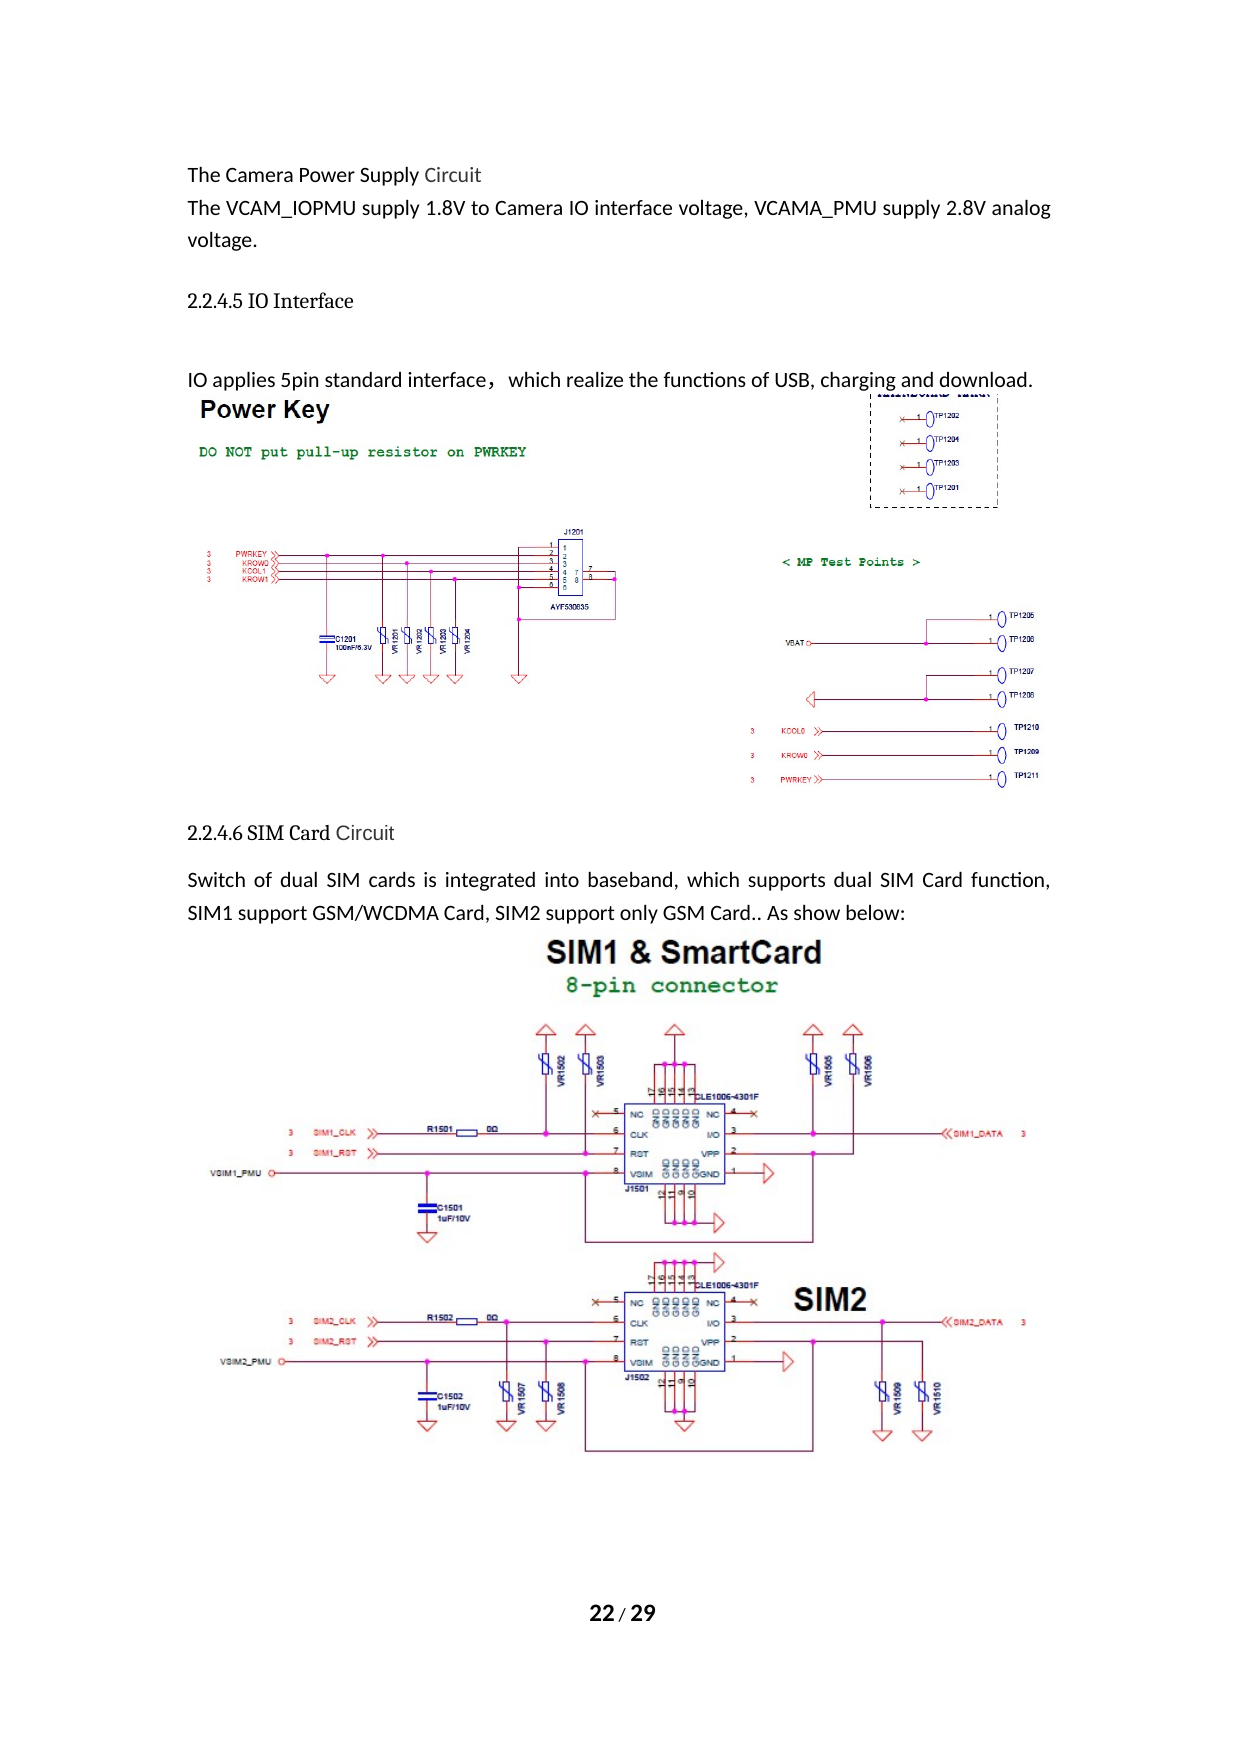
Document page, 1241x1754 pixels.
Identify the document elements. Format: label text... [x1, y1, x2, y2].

subtitle 2.2.4.5 IO Interface [187, 285, 1053, 318]
subtitle 2.2.4.6 SIM Card Circuit [187, 817, 1053, 849]
text The VCAM_IOPMU supply 1.8V to Camera IO interface voltage, VCAMA_PMU supply 2.8V analog voltage. [187, 191, 1053, 256]
picture [187, 928, 1053, 1459]
text The Camera Power Supply Circuit [187, 158, 1053, 191]
text IO applies 5pin standard interface，which realize the functions of USB, charging and download. [187, 362, 1053, 394]
text Switch of dual SIM cards is integrated into baseband, which supports dual SIM Card function, SIM1 support GSM/WCDMA Card, SIM2 support only GSM Card.. As show below: [187, 863, 1053, 928]
picture [187, 394, 1053, 799]
